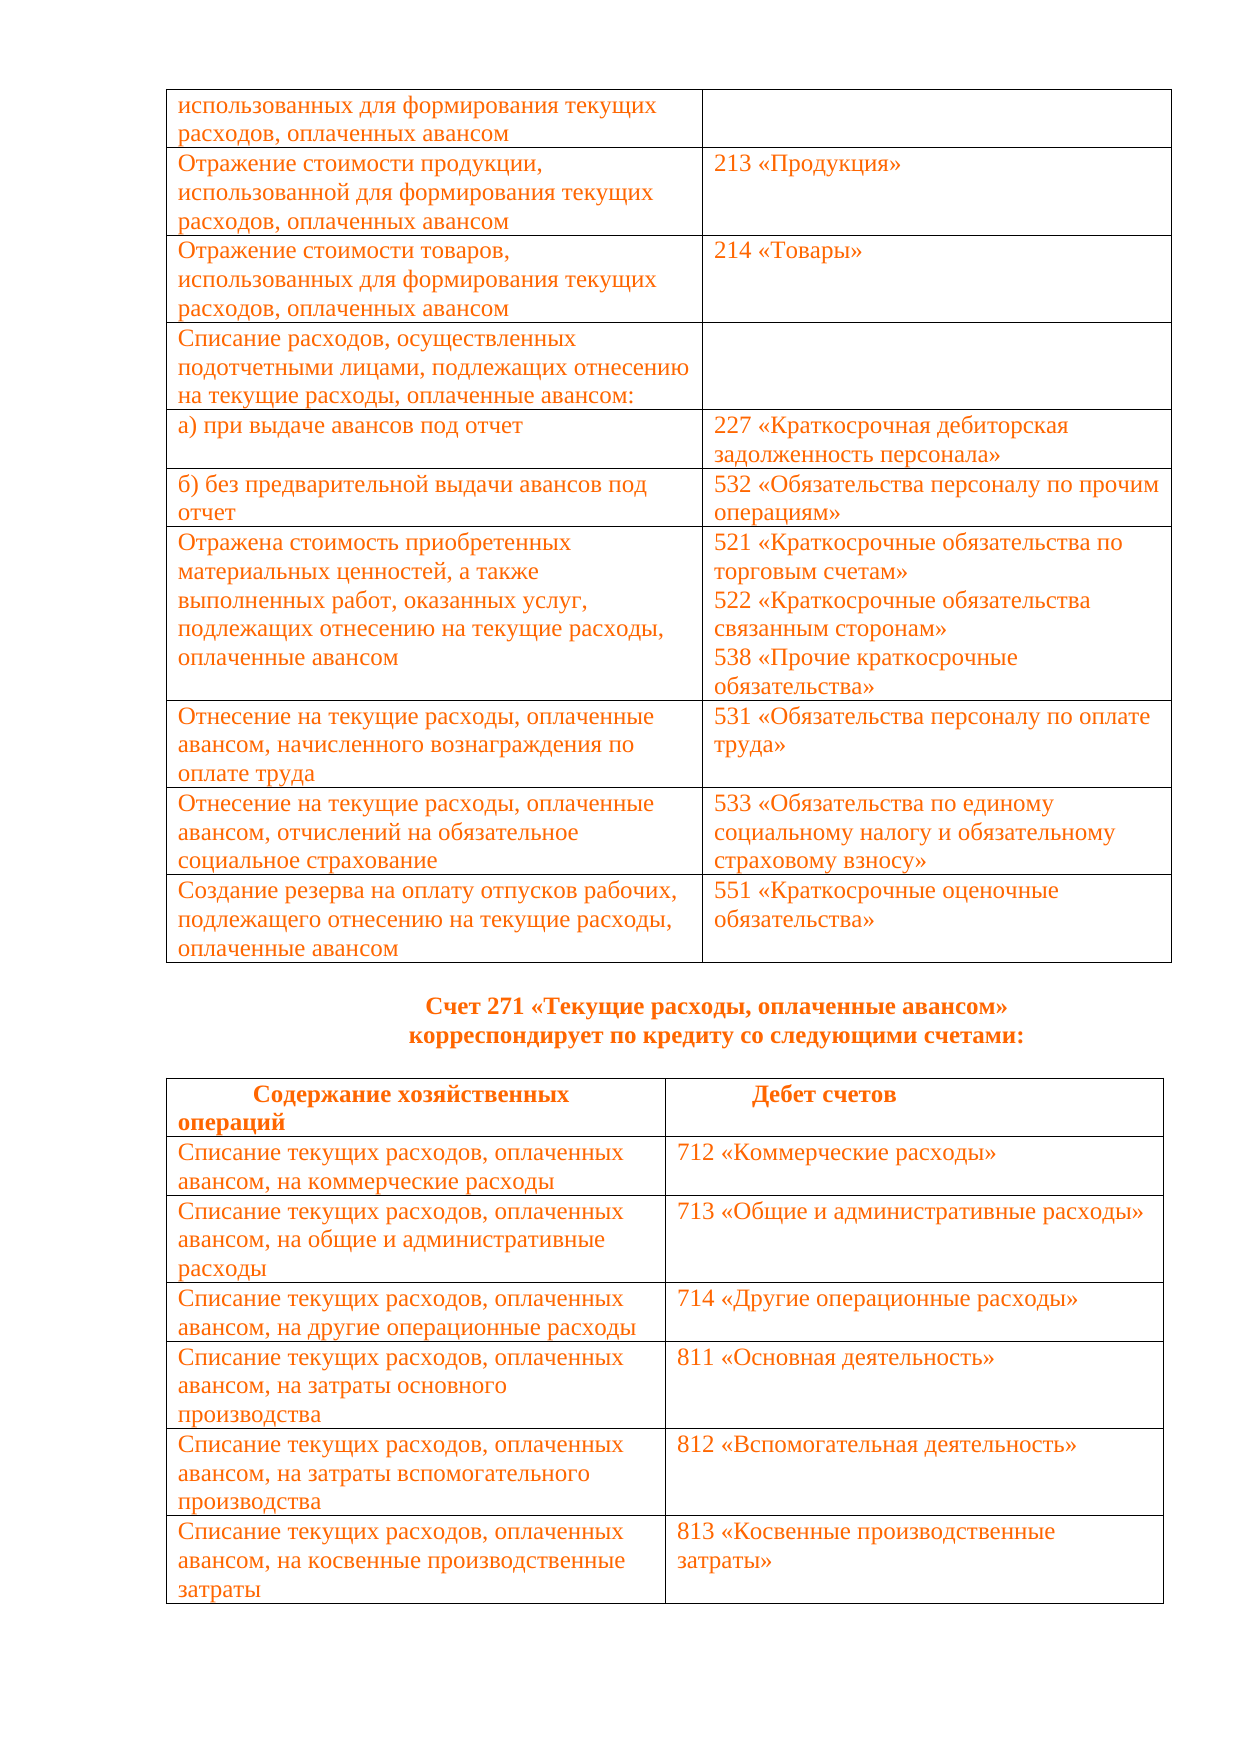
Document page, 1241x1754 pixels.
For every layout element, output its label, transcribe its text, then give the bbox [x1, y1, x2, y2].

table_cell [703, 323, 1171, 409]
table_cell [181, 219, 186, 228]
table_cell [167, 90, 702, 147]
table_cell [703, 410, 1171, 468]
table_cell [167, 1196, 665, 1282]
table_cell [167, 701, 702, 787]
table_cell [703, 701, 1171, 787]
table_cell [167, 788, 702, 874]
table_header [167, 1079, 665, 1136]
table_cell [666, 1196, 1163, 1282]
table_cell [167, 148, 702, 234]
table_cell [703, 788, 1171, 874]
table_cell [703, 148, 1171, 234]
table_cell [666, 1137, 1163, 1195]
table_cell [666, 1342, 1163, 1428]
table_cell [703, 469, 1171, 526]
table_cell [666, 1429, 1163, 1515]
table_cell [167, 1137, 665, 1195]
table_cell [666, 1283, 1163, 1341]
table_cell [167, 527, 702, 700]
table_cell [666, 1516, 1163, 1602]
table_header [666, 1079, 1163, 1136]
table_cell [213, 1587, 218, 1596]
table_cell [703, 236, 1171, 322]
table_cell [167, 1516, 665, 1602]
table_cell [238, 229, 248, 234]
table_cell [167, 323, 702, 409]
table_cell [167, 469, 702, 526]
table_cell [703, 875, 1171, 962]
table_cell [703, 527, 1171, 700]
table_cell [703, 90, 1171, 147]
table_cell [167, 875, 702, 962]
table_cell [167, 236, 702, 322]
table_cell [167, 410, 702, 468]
text Счет 271 «Текущие расходы, оплаченные авансом» [177, 991, 1181, 1020]
text корреспондирует по кредиту со следующими счетами: [177, 1020, 1181, 1049]
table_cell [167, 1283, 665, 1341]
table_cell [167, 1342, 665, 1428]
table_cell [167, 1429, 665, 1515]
